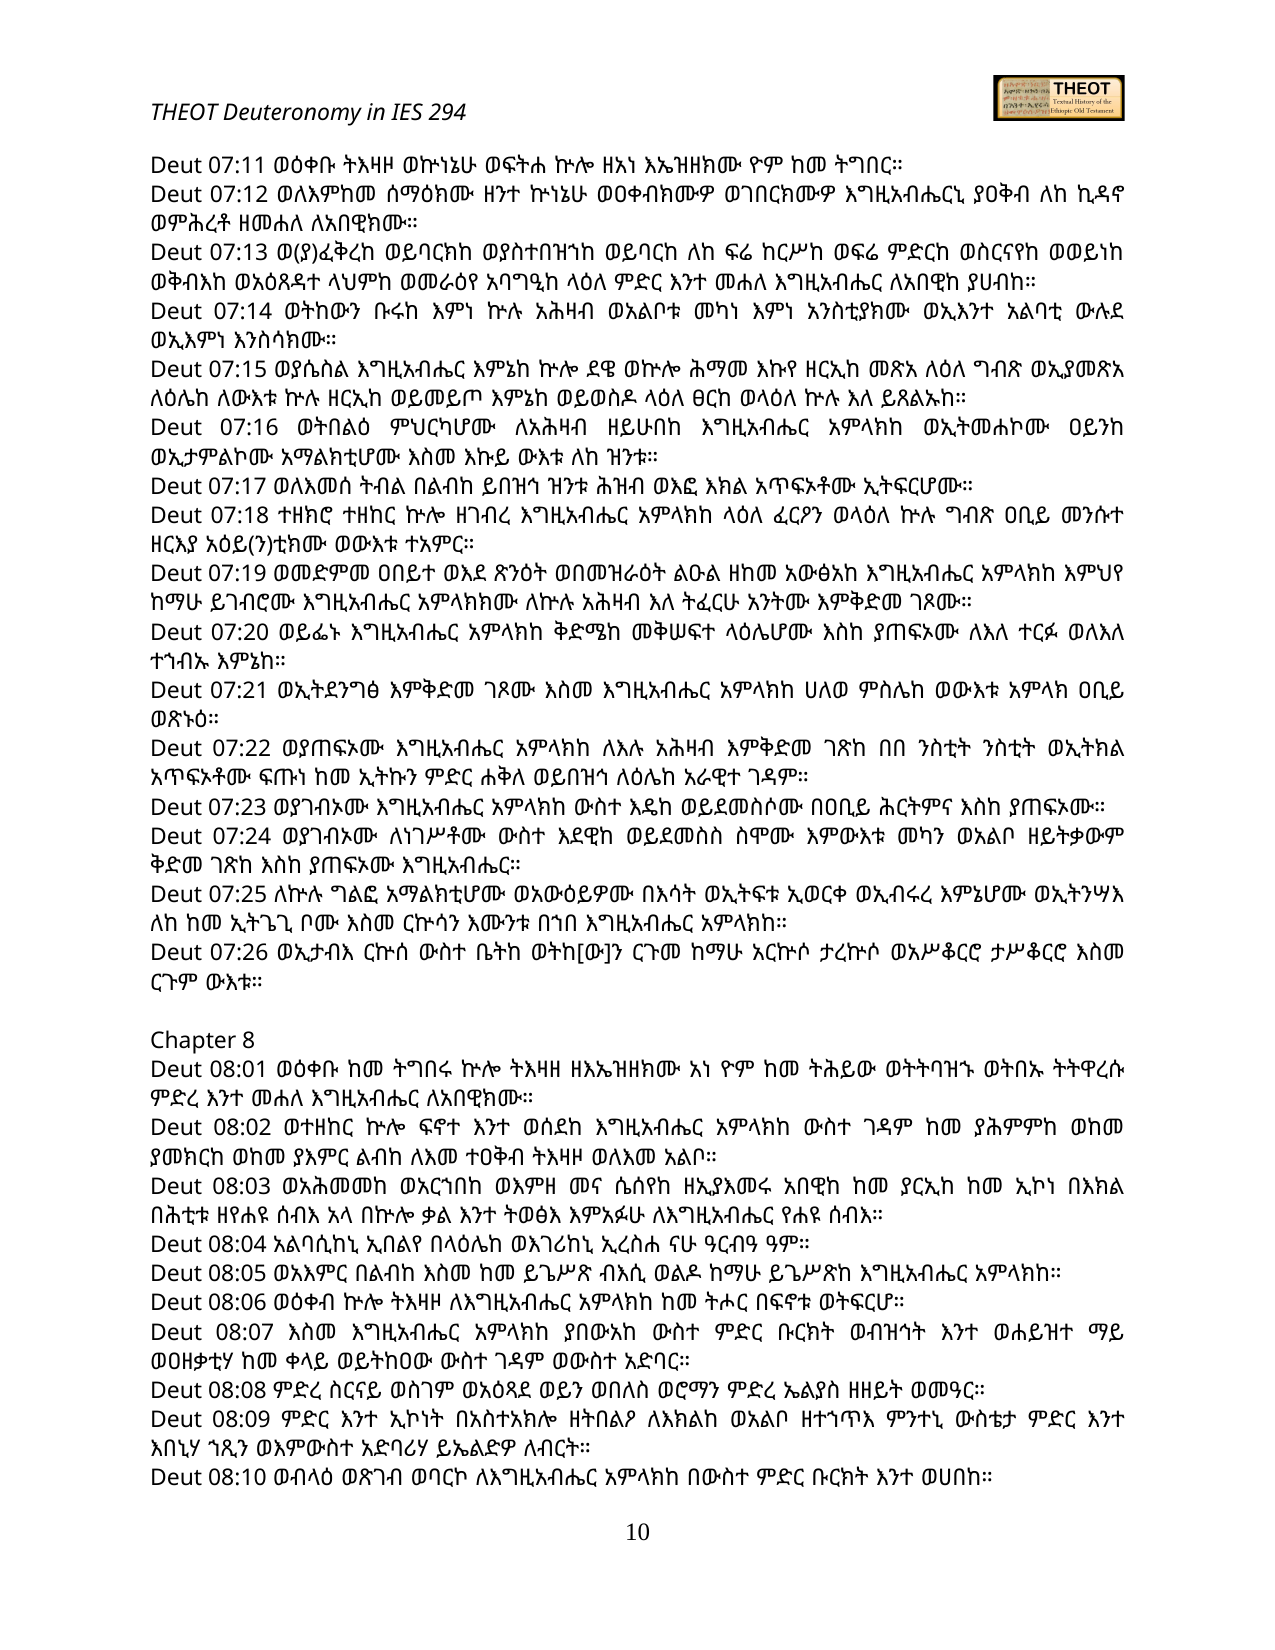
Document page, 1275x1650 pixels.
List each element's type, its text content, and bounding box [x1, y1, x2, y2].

text Deut 07:17 ወለእመሰ ትብል በልብከ ይበዝኅ ዝንቱ ሕዝብ ወእፎ እክል አጥፍኦቶሙ ኢትፍርሆሙ። [150, 471, 1125, 500]
text Deut 07:25 ለኵሉ ግልፎ አማልክቲሆሙ ወአውዕይዎሙ በእሳት ወኢትፍቱ ኢወርቀ ወኢብሩረ እምኔሆሙ ወኢትንሣእ ለከ ከመ ኢትጌጊ ቦሙ እስመ ርኵሳን እሙንቱ በኀበ እግዚአብሔር አምላክከ። [150, 879, 1125, 937]
picture [993, 75, 1125, 121]
text Deut 08:06 ወዕቀብ ኵሎ ትእዛዞ ለእግዚአብሔር አምላክከ ከመ ትሖር በፍኖቱ ወትፍርሆ። [150, 1287, 1125, 1317]
text Deut 08:03 ወአሕመመከ ወአርኀበከ ወእምዘ መና ሴሰየከ ዘኢያእመሩ አበዊከ ከመ ያርኢከ ከመ ኢኮነ በእክል በሕቲቱ ዘየሐዩ ሰብእ አላ በኵሎ ቃል እንተ ትወፅእ እምአፉሁ ለእግዚአብሔር የሐዩ ሰብእ። [150, 1171, 1125, 1229]
text Deut 07:15 ወያሴስል እግዚአብሔር እምኔከ ኵሎ ደዌ ወኵሎ ሕማመ እኩየ ዘርኢከ መጽአ ለዕለ ግብጽ ወኢያመጽአ ለዕሌከ ለውእቱ ኵሉ ዘርኢከ ወይመይጦ እምኔከ ወይወስዶ ላዕለ ፀርከ ወላዕለ ኵሉ እለ ይጸልኡከ። [150, 354, 1125, 412]
text Deut 07:18 ተዘክሮ ተዘከር ኵሎ ዘገብረ እግዚአብሔር አምላክከ ላዕለ ፈርዖን ወላዕለ ኵሉ ግብጽ ዐቢይ መንሱተ ዘርእያ አዕይ(ን)ቲክሙ ወውእቱ ተአምር። [150, 500, 1125, 558]
text Deut 07:11 ወዕቀቡ ትእዛዞ ወኵነኔሁ ወፍትሐ ኵሎ ዘአነ እኤዝዘክሙ ዮም ከመ ትግበር። [150, 150, 1125, 179]
text Deut 08:07 እስመ እግዚአብሔር አምላክከ ያበውአከ ውስተ ምድር ቡርክት ወብዝኅት እንተ ወሐይዝተ ማይ ወዐዘቃቲሃ ከመ ቀላይ ወይትከዐው ውስተ ገዳም ወውስተ አድባር። [150, 1317, 1125, 1375]
text Deut 08:01 ወዕቀቡ ከመ ትግበሩ ኵሎ ትእዛዘ ዘእኤዝዘክሙ አነ ዮም ከመ ትሕይው ወትትባዝኁ ወትበኡ ትትዋረሱ ምድረ እንተ መሐለ እግዚአብሔር ለአበዊክሙ። [150, 1054, 1125, 1112]
text Deut 07:26 ወኢታብእ ርኵሰ ውስተ ቤትከ ወትከ[ው]ን ርጉመ ከማሁ አርኵሶ ታረኵሶ ወአሥቆርሮ ታሥቆርሮ እስመ ርጉም ውእቱ። [150, 937, 1125, 996]
text Deut 07:19 ወመድምመ ዐበይተ ወእደ ጽንዕት ወበመዝራዕት ልዑል ዘከመ አውፅአከ እግዚአብሔር አምላክከ እምህየ ከማሁ ይገብሮሙ እግዚአብሔር አምላክክሙ ለኵሉ አሕዛብ እለ ትፈርሁ አንትሙ እምቅድመ ገጾሙ። [150, 558, 1125, 617]
text Deut 07:12 ወለእምከመ ሰማዕክሙ ዘንተ ኵነኔሁ ወዐቀብክሙዎ ወገበርክሙዎ እግዚአብሔርኒ ያዐቅብ ለከ ኪዳኖ ወምሕረቶ ዘመሐለ ለአበዊክሙ። [150, 179, 1125, 237]
text Deut 07:21 ወኢትደንግፅ እምቅድመ ገጾሙ እስመ እግዚአብሔር አምላክከ ሀለወ ምስሌከ ወውእቱ አምላክ ዐቢይ ወጽኑዕ። [150, 675, 1125, 733]
text Deut 07:24 ወያገብኦሙ ለነገሥቶሙ ውስተ እደዊከ ወይደመስስ ስሞሙ እምውእቱ መካን ወአልቦ ዘይትቃውም ቅድመ ገጽከ እስከ ያጠፍኦሙ እግዚአብሔር። [150, 821, 1125, 879]
text Deut 08:04 አልባሲከኒ ኢበልየ በላዕሌከ ወእገሪከኒ ኢረስሐ ናሁ ዓርብዓ ዓም። [150, 1229, 1125, 1258]
text Deut 07:23 ወያገብኦሙ እግዚአብሔር አምላክከ ውስተ እዴከ ወይደመስሶሙ በዐቢይ ሕርትምና እስከ ያጠፍኦሙ። [150, 792, 1125, 821]
text Chapter 8 [150, 1025, 1125, 1054]
text Deut 08:09 ምድር እንተ ኢኮነት በአስተአክሎ ዘትበልዖ ለእክልከ ወአልቦ ዘተኀጥእ ምንተኒ ውስቴታ ምድር እንተ እበኒሃ ኀጺን ወእምውስተ አድባሪሃ ይኤልድዎ ለብርት። [150, 1404, 1125, 1462]
text Deut 08:10 ወብላዕ ወጽገብ ወባርኮ ለእግዚአብሔር አምላክከ በውስተ ምድር ቡርክት እንተ ወሀበከ። [150, 1462, 1125, 1492]
text Deut 07:16 ወትበልዕ ምህርካሆሙ ለአሕዛብ ዘይሁበከ እግዚአብሔር አምላክከ ወኢትመሐኮሙ ዐይንከ ወኢታምልኮሙ አማልክቲሆሙ እስመ እኩይ ውእቱ ለከ ዝንቱ። [150, 412, 1125, 471]
text Deut 07:20 ወይፌኑ እግዚአብሔር አምላክከ ቅድሜከ መቅሠፍተ ላዕሌሆሙ እስከ ያጠፍኦሙ ለእለ ተርፉ ወለእለ ተኀብኡ እምኔከ። [150, 617, 1125, 675]
text Deut 08:05 ወአእምር በልብከ እስመ ከመ ይጌሥጽ ብእሲ ወልዶ ከማሁ ይጌሥጽከ እግዚአብሔር አምላክከ። [150, 1258, 1125, 1287]
text Deut 08:08 ምድረ ስርናይ ወስገም ወአዕጻደ ወይን ወበለስ ወሮማን ምድረ ኤልያስ ዘዘይት ወመዓር። [150, 1375, 1125, 1404]
text Deut 08:02 ወተዘከር ኵሎ ፍኖተ እንተ ወሰደከ እግዚአብሔር አምላክከ ውስተ ገዳም ከመ ያሕምምከ ወከመ ያመክርከ ወከመ ያእምር ልብከ ለእመ ተዐቅብ ትእዛዞ ወለእመ አልቦ። [150, 1112, 1125, 1171]
text Deut 07:14 ወትከውን ቡሩከ እምነ ኵሉ አሕዛብ ወአልቦቱ መካነ እምነ አንስቲያክሙ ወኢእንተ አልባቲ ውሉደ ወኢእምነ እንስሳክሙ። [150, 296, 1125, 354]
text Deut 07:22 ወያጠፍኦሙ እግዚአብሔር አምላክከ ለእሉ አሕዛብ እምቅድመ ገጽከ በበ ንስቲት ንስቲት ወኢትክል አጥፍኦቶሙ ፍጡነ ከመ ኢትኩን ምድር ሐቅለ ወይበዝኅ ለዕሌከ አራዊተ ገዳም። [150, 733, 1125, 792]
text Deut 07:13 ወ(ያ)ፈቅረከ ወይባርክከ ወያስተበዝኀከ ወይባርከ ለከ ፍሬ ከርሥከ ወፍሬ ምድርከ ወስርናየከ ወወይነከ ወቅብእከ ወአዕጸዳተ ላህምከ ወመራዕየ አባግዒከ ላዕለ ምድር እንተ መሐለ እግዚአብሔር ለአበዊከ ያሀብከ። [150, 237, 1125, 296]
